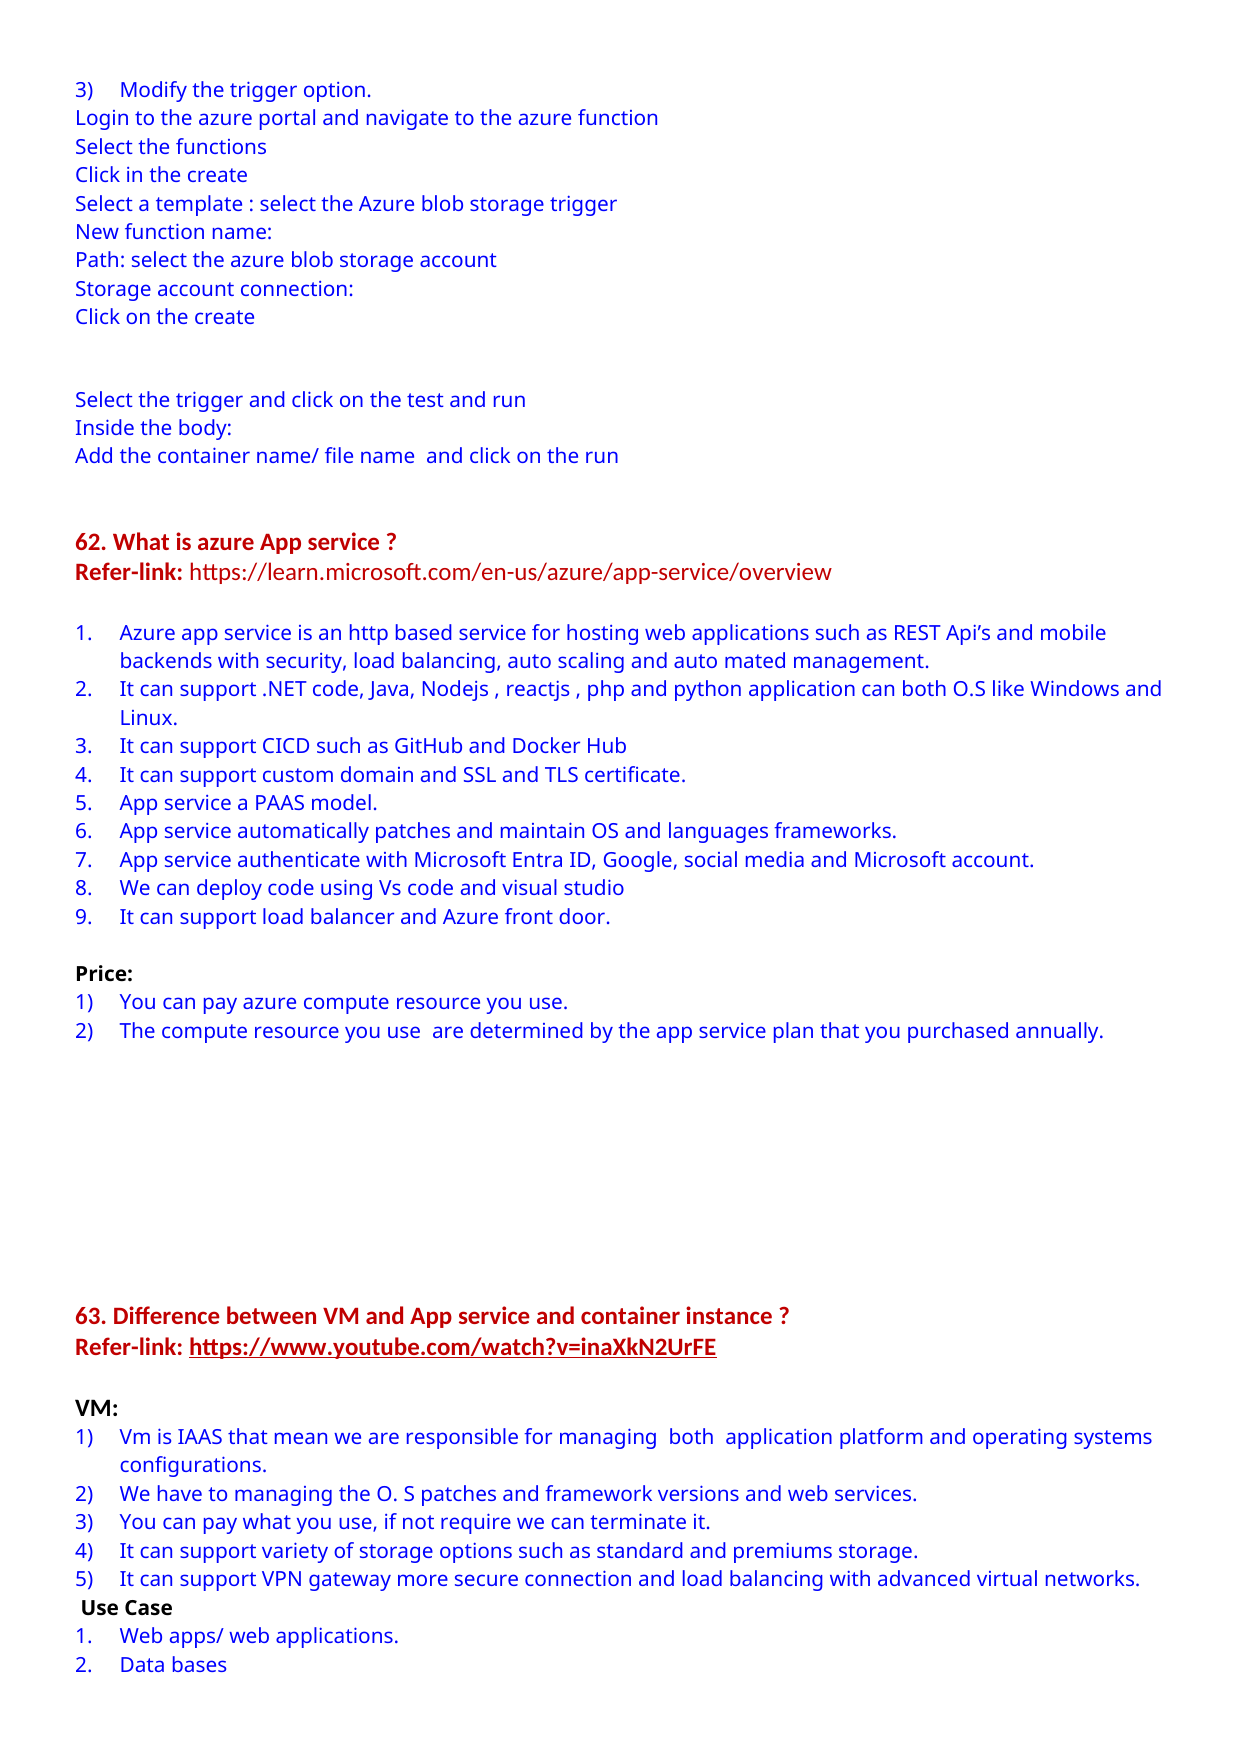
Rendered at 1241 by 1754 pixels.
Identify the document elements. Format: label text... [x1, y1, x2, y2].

list It can support VPN gateway more secure connection and load balancing with advanced virtual networks. [75, 1564, 1165, 1593]
list You can pay what you use, if not require we can terminate it. [75, 1507, 1165, 1536]
list Refer-link: https://www.youtube.com/watch?v=inaXkN2UrFE [75, 1331, 1165, 1361]
list Difference between VM and App service and container instance ? [75, 1300, 1165, 1331]
list Add the container name/ file name and click on the run [75, 442, 1165, 470]
list Select the functions [75, 132, 1165, 160]
list We can deploy code using Vs code and visual studio [75, 873, 1165, 902]
list Click in the create [75, 160, 1165, 189]
list Inside the body: [75, 413, 1165, 442]
list App service authenticate with Microsoft Entra ID, Google, social media and Microsoft account. [75, 845, 1165, 873]
list Select the trigger and click on the test and run [75, 385, 1165, 413]
list Click on the create [75, 302, 1165, 331]
list It can support custom domain and SSL and TLS certificate. [75, 760, 1165, 788]
list Use Case [75, 1593, 1165, 1621]
list Refer-link: https://learn.microsoft.com/en-us/azure/app-service/overview [75, 557, 1165, 587]
list Azure app service is an http based service for hosting web applications such as REST Api’s and mobile backends with security, load balancing, auto scaling and auto mated management. [75, 618, 1165, 674]
list Web apps/ web applications. [75, 1621, 1165, 1650]
list Select a template : select the Azure blob storage trigger [75, 189, 1165, 217]
list It can support .NET code, Java, Nodejs , reactjs , php and python application can both O.S like Windows and Linux. [75, 674, 1165, 731]
list VM: [75, 1392, 1165, 1422]
list It can support load balancer and Azure front door. [75, 902, 1165, 930]
list What is azure App service ? [75, 526, 1165, 557]
list App service a PAAS model. [75, 788, 1165, 817]
list It can support variety of storage options such as standard and premiums storage. [75, 1536, 1165, 1564]
list App service automatically patches and maintain OS and languages frameworks. [75, 817, 1165, 845]
list Vm is IAAS that mean we are responsible for managing both application platform and operating systems configurations. [75, 1422, 1165, 1479]
list Data bases [75, 1650, 1165, 1678]
list Storage account connection: [75, 274, 1165, 302]
list It can support CICD such as GitHub and Docker Hub [75, 731, 1165, 760]
list The compute resource you use are determined by the app service plan that you purchased annually. [75, 1016, 1165, 1044]
list Login to the azure portal and navigate to the azure function [75, 103, 1165, 132]
list Modify the trigger option. [75, 75, 1165, 103]
list You can pay azure compute resource you use. [75, 987, 1165, 1016]
list Price: [75, 959, 1165, 987]
list Path: select the azure blob storage account [75, 246, 1165, 274]
list We have to managing the O. S patches and framework versions and web services. [75, 1479, 1165, 1507]
list New function name: [75, 217, 1165, 246]
